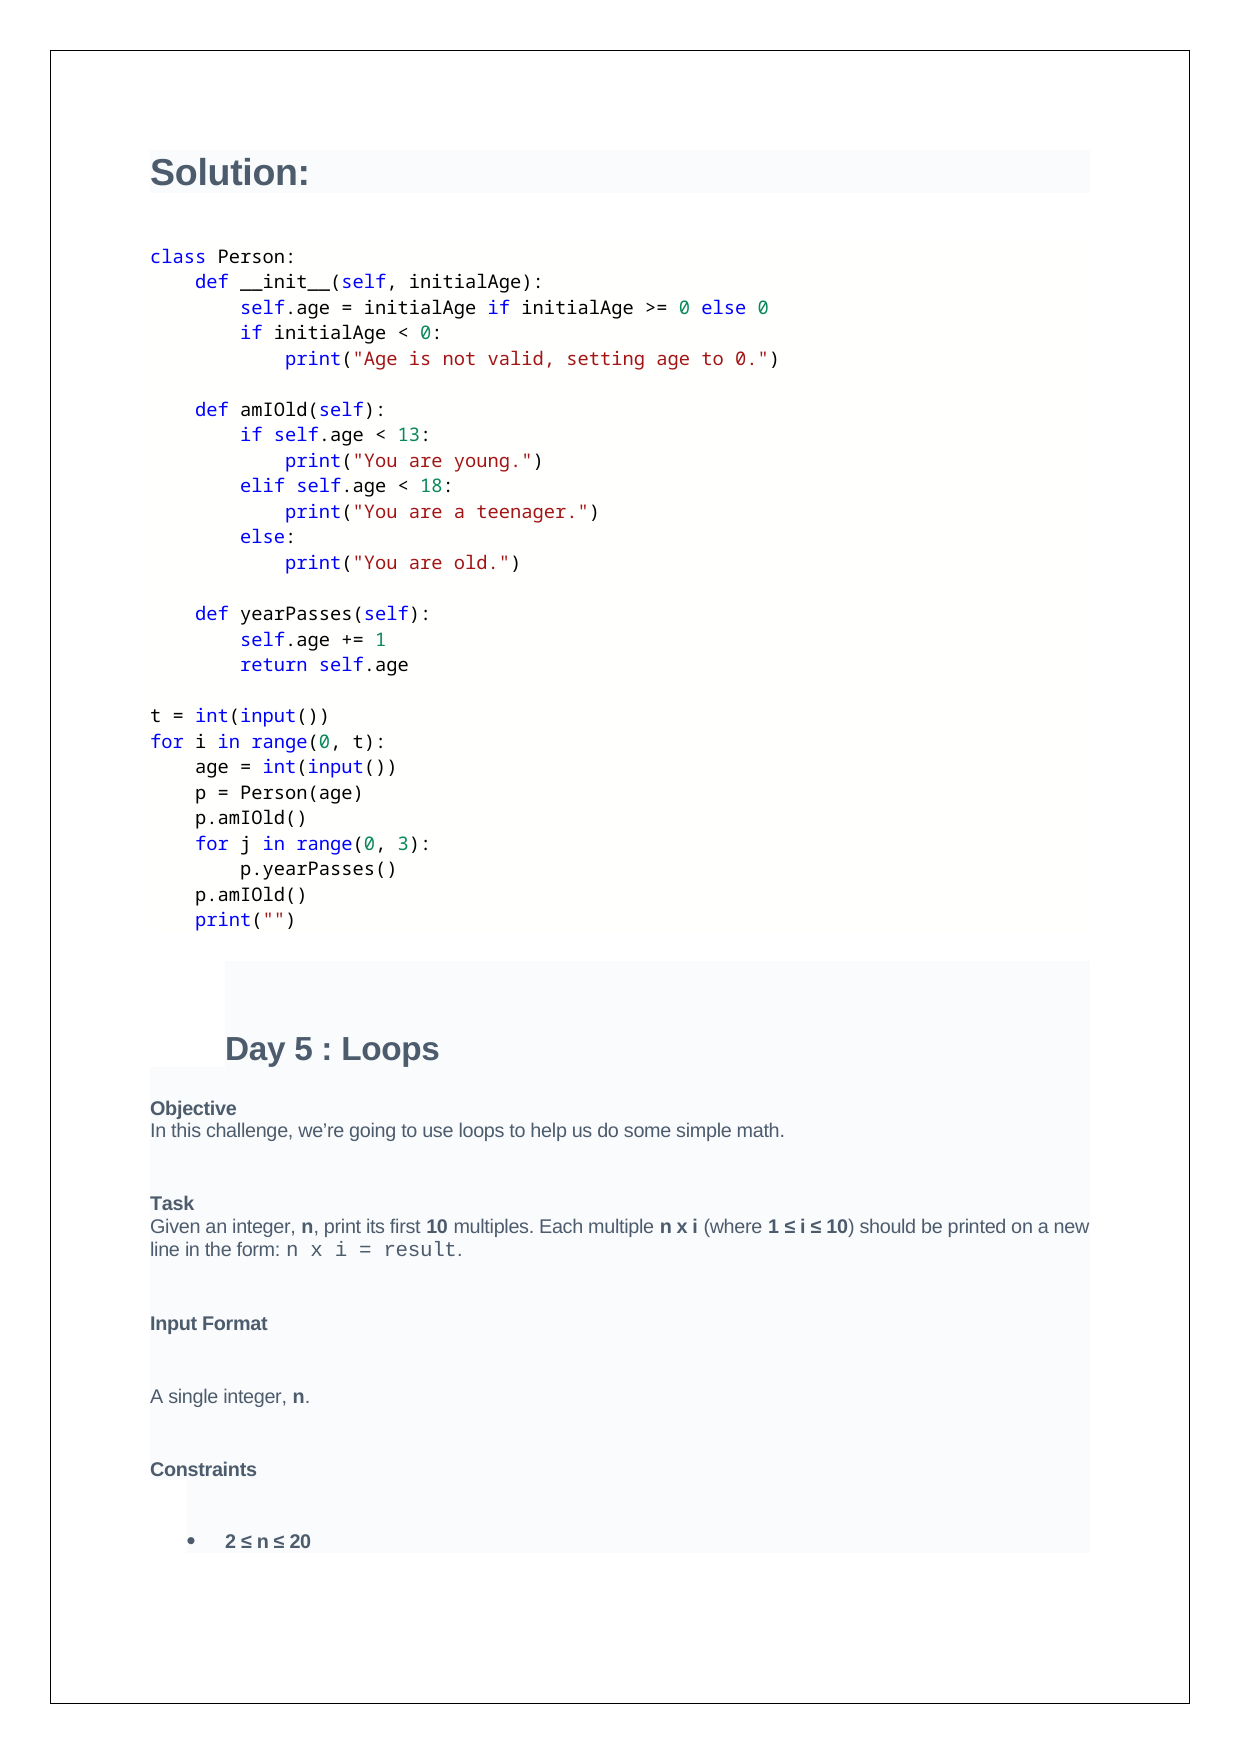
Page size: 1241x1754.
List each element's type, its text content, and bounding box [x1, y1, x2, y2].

text Input Format [150, 1312, 1090, 1335]
text p.amIOld() [150, 804, 1090, 830]
text if self.age < 13: [150, 422, 1090, 447]
text Day 5 : Loops [225, 1029, 1090, 1067]
text Task Given an integer, n, print its first 10 multiples. Each multiple n x i (where 1 ≤ i ≤ 10) should be printed on a new line in the form: n x i = result. [150, 1192, 1090, 1262]
text t = int(input()) [150, 702, 1090, 728]
text self.age += 1 [150, 626, 1090, 651]
text print("Age is not valid, setting age to 0.") [150, 345, 1090, 371]
list 2 ≤ n ≤ 20 [187, 1530, 1090, 1553]
text for j in range(0, 3): [150, 830, 1090, 856]
text def amIOld(self): [150, 396, 1090, 422]
text return self.age [150, 651, 1090, 677]
text for i in range(0, t): [150, 728, 1090, 753]
text p = Person(age) [150, 779, 1090, 804]
text p.amIOld() [150, 881, 1090, 907]
text if initialAge < 0: [150, 320, 1090, 345]
text age = int(input()) [150, 753, 1090, 779]
text Solution: [150, 150, 1090, 193]
text print("You are a teenager.") [150, 498, 1090, 524]
text def __init__(self, initialAge): [150, 269, 1090, 294]
text print("") [150, 907, 1090, 932]
text print("You are old.") [150, 549, 1090, 575]
text Constraints [150, 1458, 1090, 1480]
text A single integer, n. [150, 1385, 1090, 1408]
text Objective In this challenge, we’re going to use loops to help us do some simple math. [150, 1097, 1090, 1142]
text class Person: [150, 243, 1090, 269]
text elif self.age < 18: [150, 473, 1090, 498]
text p.yearPasses() [150, 856, 1090, 881]
text print("You are young.") [150, 447, 1090, 473]
text def yearPasses(self): [150, 600, 1090, 626]
text self.age = initialAge if initialAge >= 0 else 0 [150, 294, 1090, 320]
text else: [150, 524, 1090, 549]
